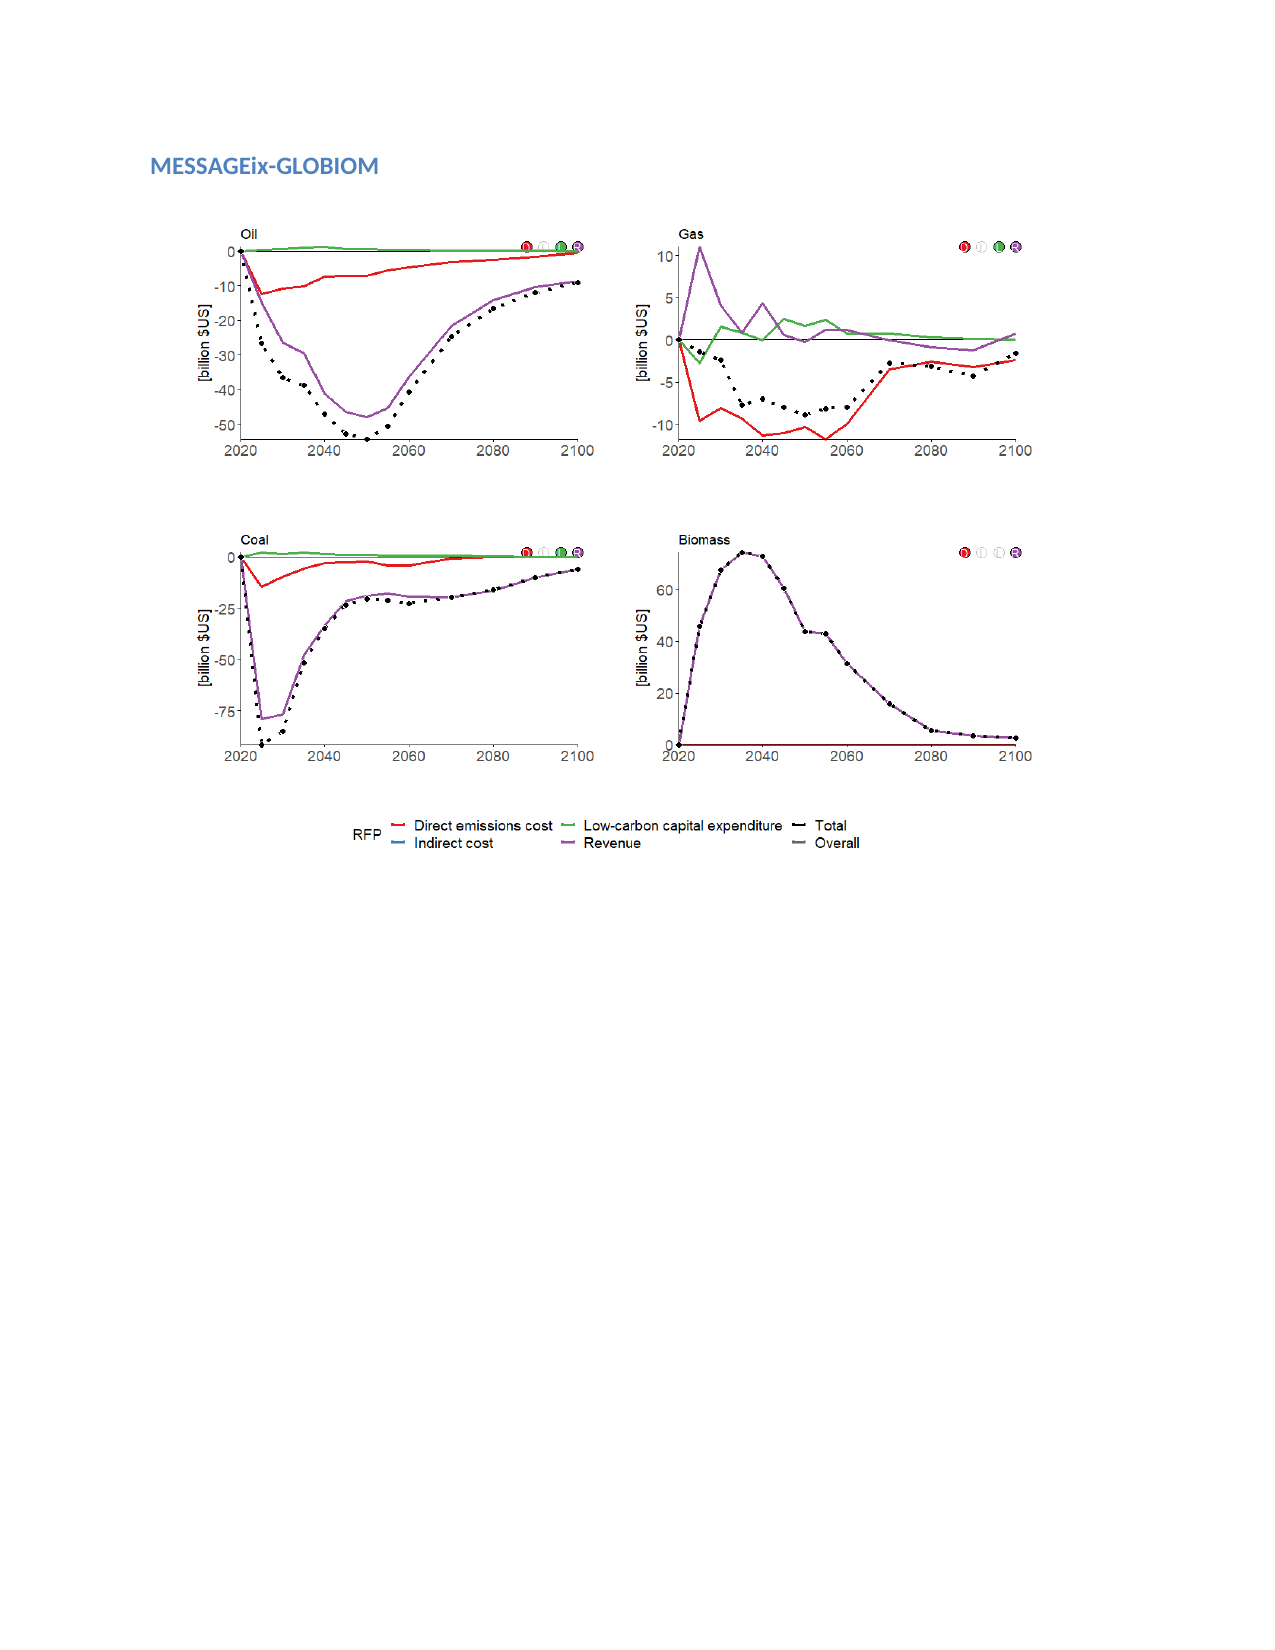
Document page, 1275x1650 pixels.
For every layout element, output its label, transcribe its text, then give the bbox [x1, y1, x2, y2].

subtitle MESSAGEix-GLOBIOM [150, 150, 1125, 181]
picture [168, 199, 1044, 856]
